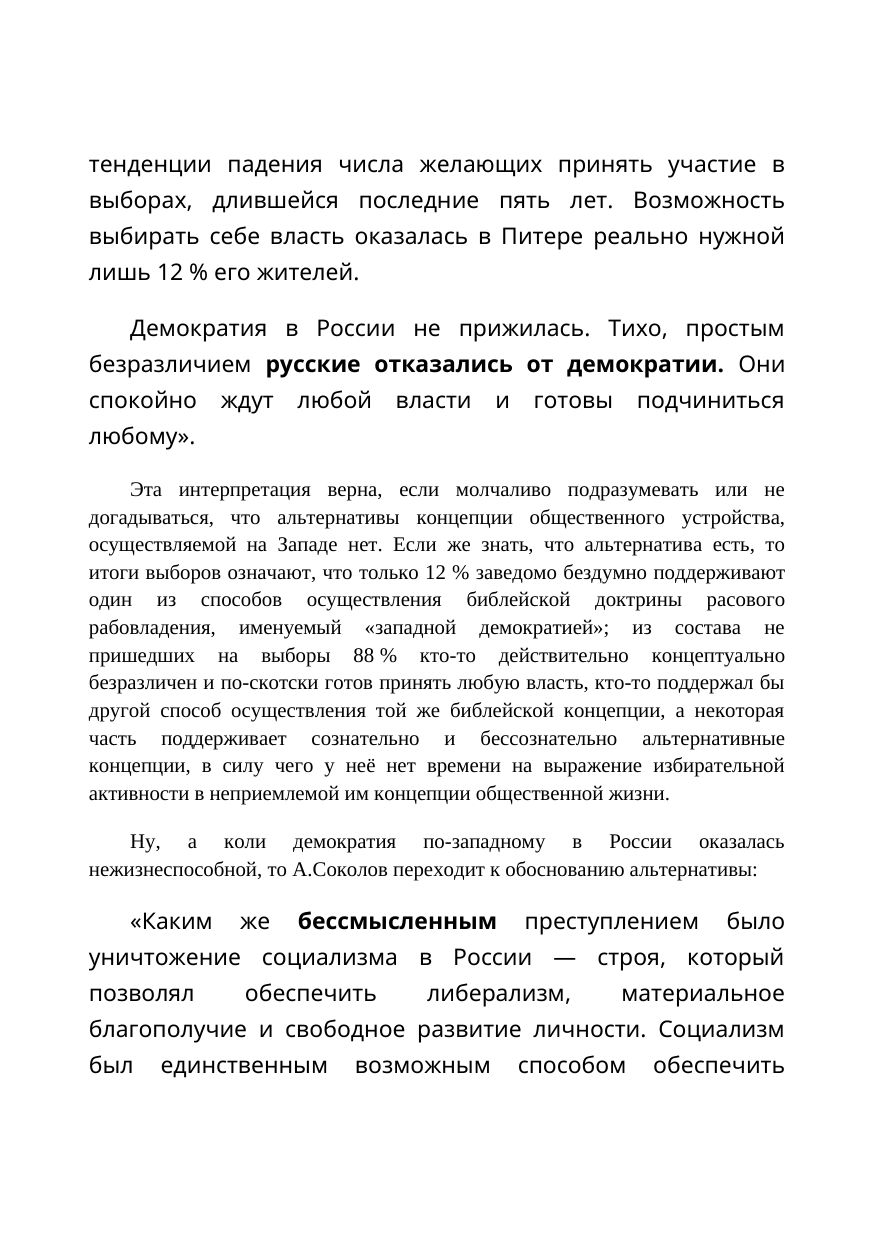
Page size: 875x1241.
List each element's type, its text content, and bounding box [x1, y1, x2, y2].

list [89, 148, 785, 287]
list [89, 905, 785, 1080]
list Ну, а коли демократия по-западному в России оказалась нежизнеспособной, то А.Соколов переходит к обоснованию альтернативы: [89, 829, 785, 881]
list Демократия в России не прижилась. Тихо, простым безразличием русские отказались от демократии. Они спокойно ждут любой власти и готовы подчиниться любому». [89, 312, 785, 451]
list Эта интерпретация верна, если молчаливо подразумевать или не догадываться, что альтернативы концепции общественного устройства, осуществляемой на Западе нет. Если же знать, что альтернатива есть, то итоги выборов означают, что только 12 % заведомо бездумно поддерживают один из способов осуществления библейской доктрины расового рабовладения, именуемый «западной демократией»; из состава не пришедших на выборы 88 % кто-то действительно концептуально безразличен и по-скотски готов принять любую власть, кто-то поддержал бы другой способ осуществления той же библейской концепции, а некоторая часть поддерживает сознательно и бессознательно альтернативные концепции, в силу чего у неё нет времени на выражение избирательной активности в неприемлемой им концепции общественной жизни. [89, 477, 785, 805]
